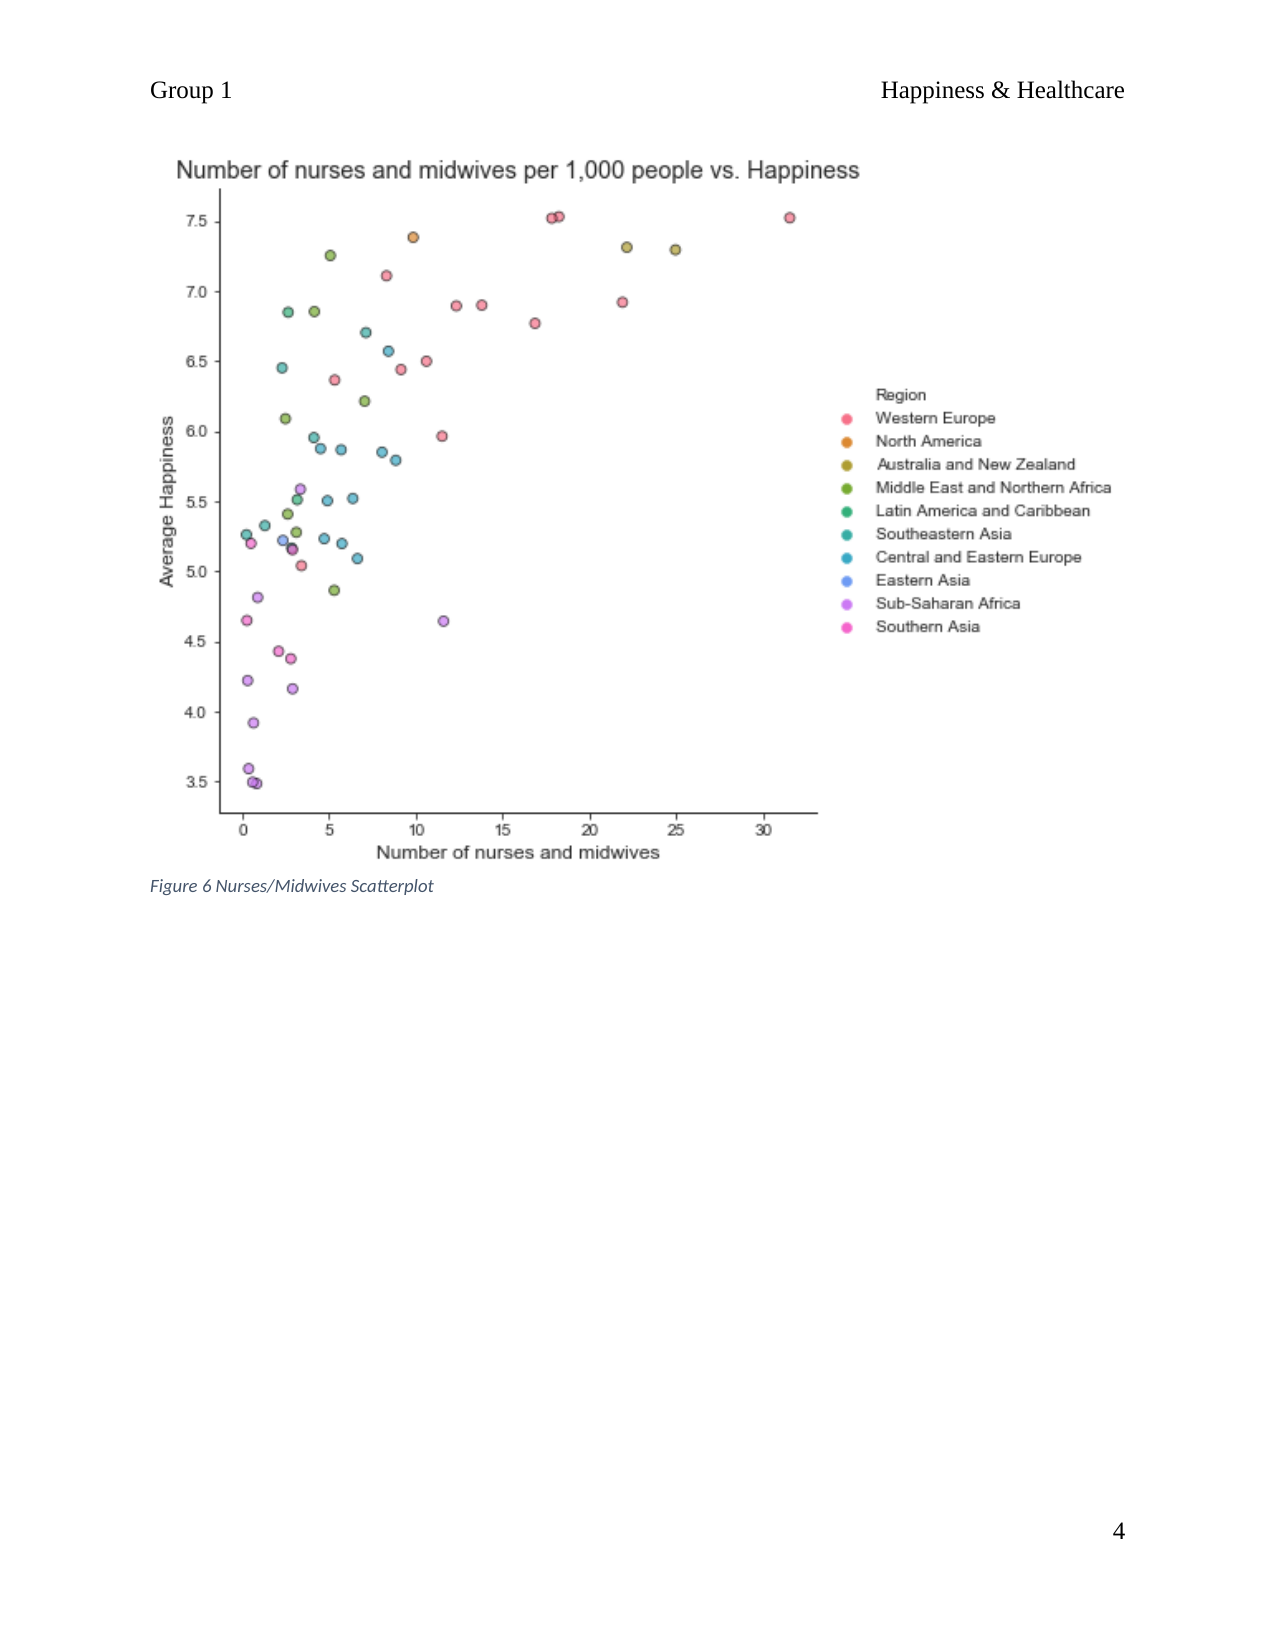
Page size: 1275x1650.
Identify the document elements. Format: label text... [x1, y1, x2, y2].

picture [150, 150, 1125, 874]
